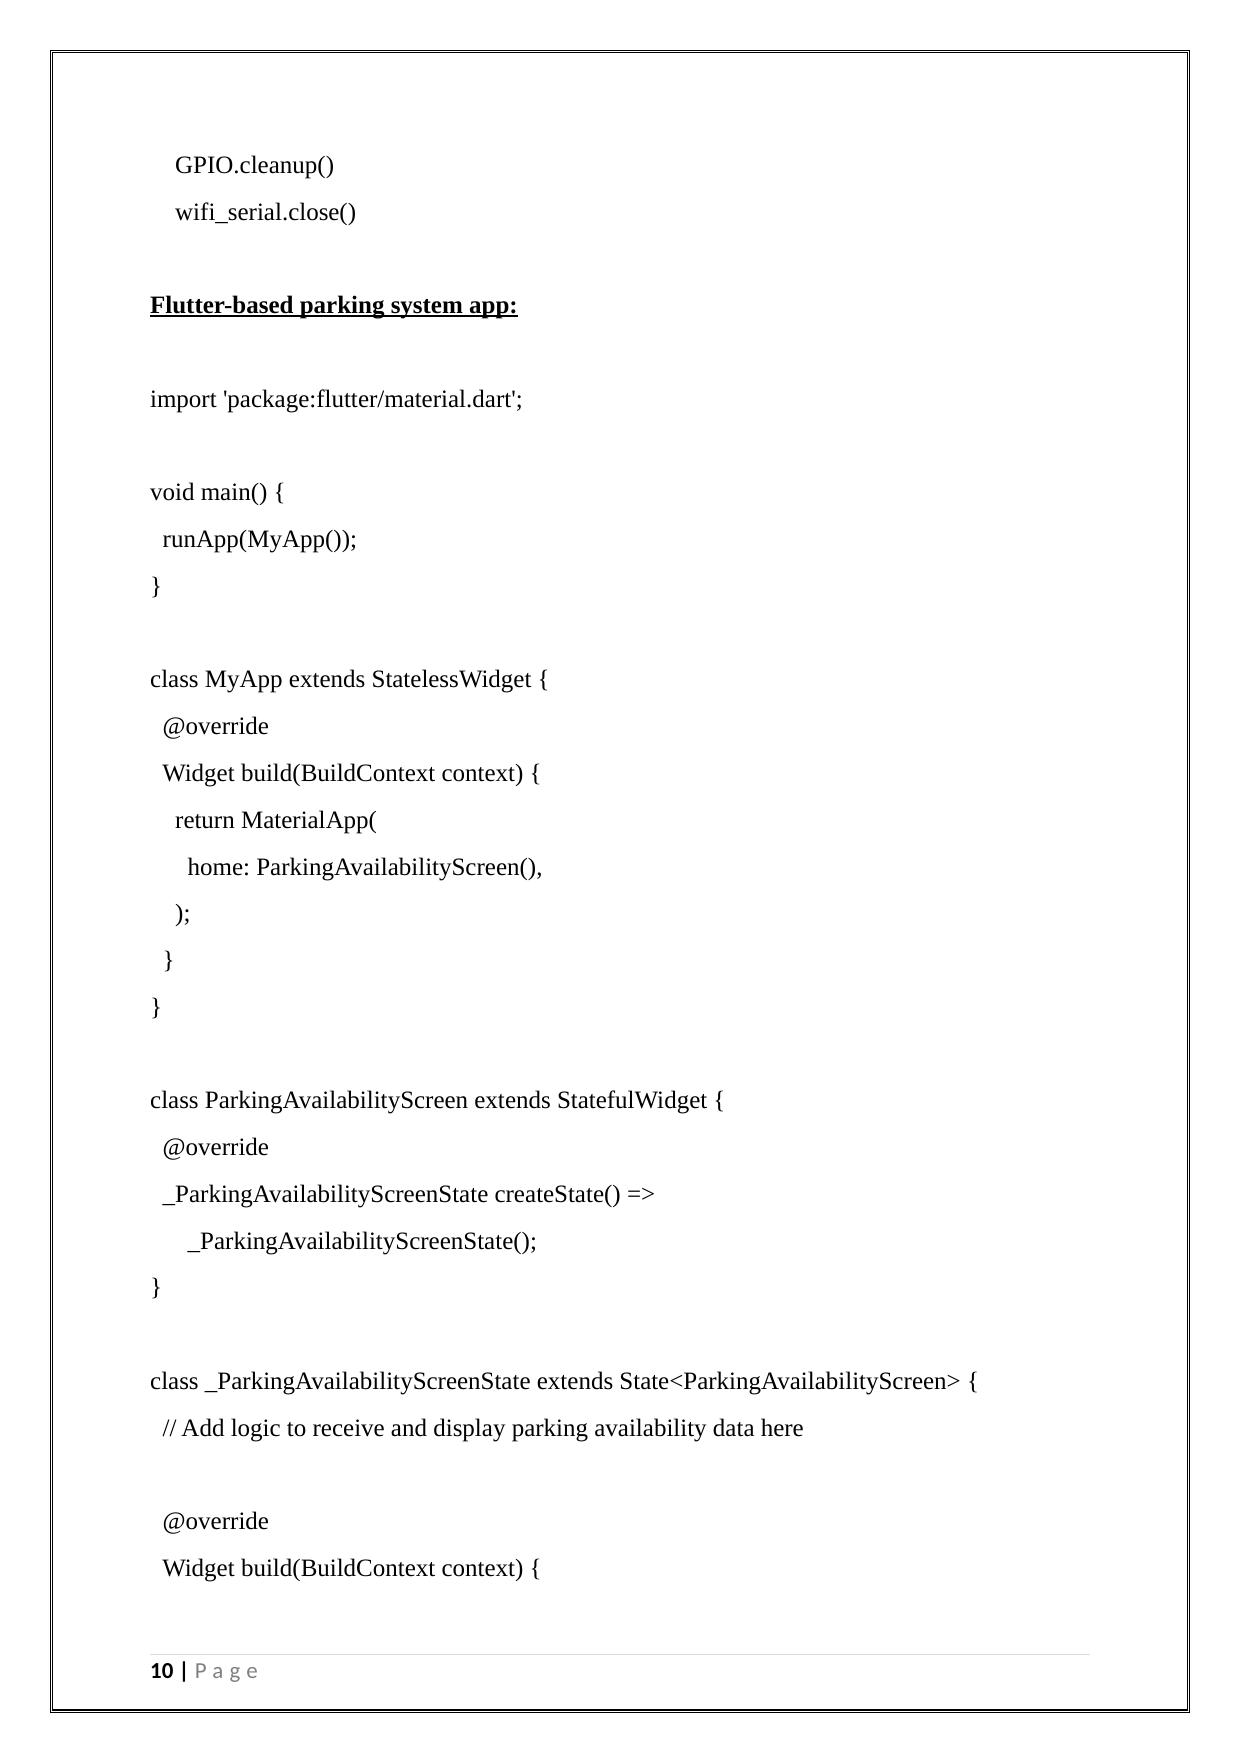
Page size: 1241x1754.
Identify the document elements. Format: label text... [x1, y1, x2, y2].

text _ParkingAvailabilityScreenState(); [150, 1226, 1090, 1254]
text } [150, 945, 1090, 974]
text @override [150, 1132, 1090, 1161]
text class MyApp extends StatelessWidget { [150, 664, 1090, 693]
text @override [150, 711, 1090, 740]
text Widget build(BuildContext context) { [150, 1553, 1090, 1582]
text ); [150, 898, 1090, 927]
text wifi_serial.close() [150, 197, 1090, 226]
text @override [150, 1506, 1090, 1535]
text void main() { [150, 477, 1090, 506]
text } [150, 571, 1090, 600]
text Widget build(BuildContext context) { [150, 758, 1090, 787]
text _ParkingAvailabilityScreenState createState() => [150, 1179, 1090, 1208]
text } [150, 992, 1090, 1021]
text } [150, 1272, 1090, 1301]
text class _ParkingAvailabilityScreenState extends State<ParkingAvailabilityScreen> { [150, 1366, 1090, 1395]
text return MaterialApp( [150, 805, 1090, 833]
text Flutter-based parking system app: [150, 290, 1090, 319]
text runApp(MyApp()); [150, 524, 1090, 553]
text import 'package:flutter/material.dart'; [150, 384, 1090, 413]
text class ParkingAvailabilityScreen extends StatefulWidget { [150, 1085, 1090, 1114]
text home: ParkingAvailabilityScreen(), [150, 852, 1090, 880]
text GPIO.cleanup() [150, 150, 1090, 179]
text // Add logic to receive and display parking availability data here [150, 1413, 1090, 1442]
